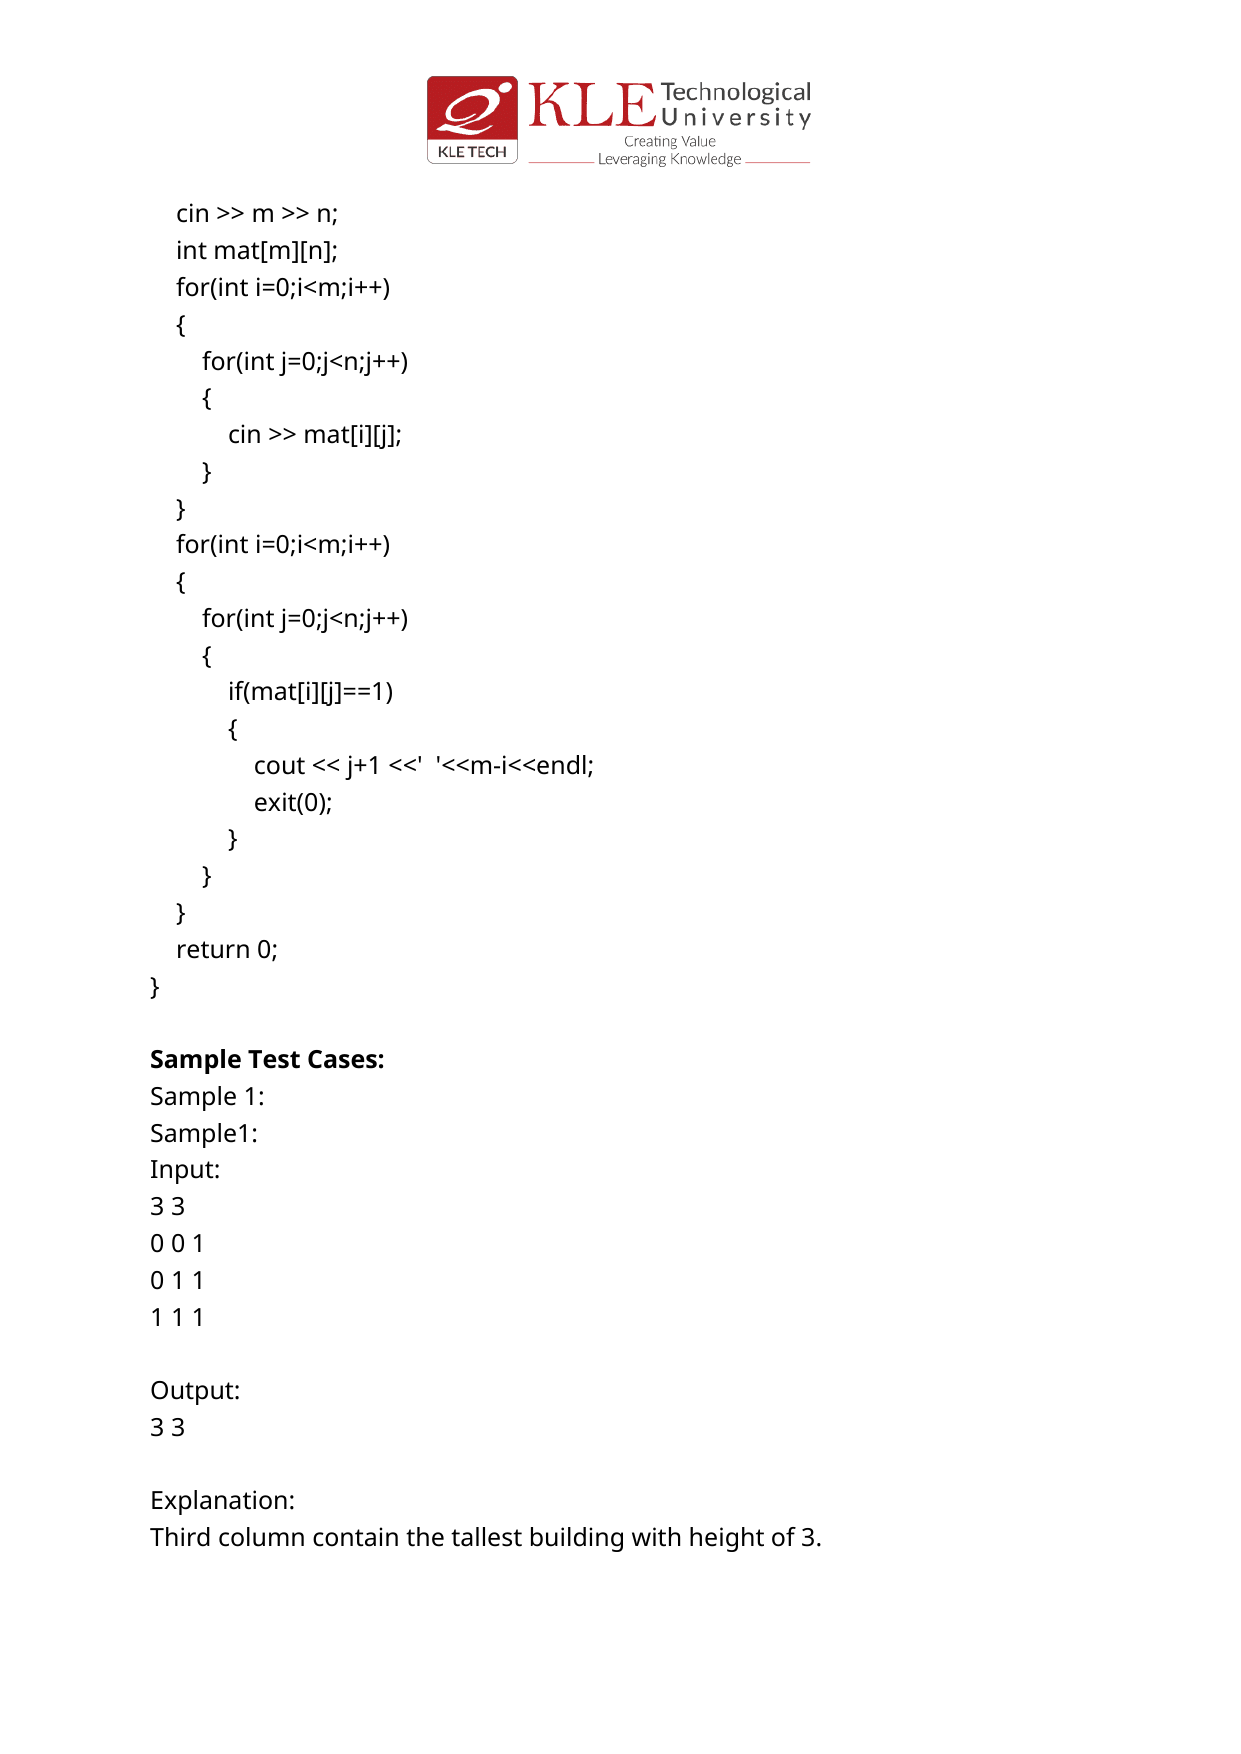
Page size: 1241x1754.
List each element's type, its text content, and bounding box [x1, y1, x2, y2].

text } [150, 968, 1090, 1002]
text } [150, 490, 1090, 524]
text 0 0 1 [150, 1226, 1090, 1260]
text } [150, 453, 1090, 487]
text for(int i=0;i<m;i++) [150, 269, 1090, 304]
text Sample1: [150, 1115, 1090, 1149]
text exit(0); [150, 784, 1090, 818]
text 1 1 1 [150, 1299, 1090, 1333]
text Sample 1: [150, 1078, 1090, 1113]
text Explanation: [150, 1483, 1090, 1517]
text Third column contain the tallest building with height of 3. [150, 1520, 1090, 1554]
text } [150, 821, 1090, 855]
picture [421, 73, 819, 168]
text cin >> m >> n; [150, 196, 1090, 230]
text Input: [150, 1152, 1090, 1186]
text cin >> mat[i][j]; [150, 417, 1090, 451]
text for(int j=0;j<n;j++) [150, 343, 1090, 377]
text cout << j+1 <<' '<<m-i<<endl; [150, 748, 1090, 782]
text int mat[m][n]; [150, 233, 1090, 267]
text { [150, 306, 1090, 340]
text { [150, 380, 1090, 414]
text 3 3 [150, 1409, 1090, 1443]
text } [150, 858, 1090, 892]
text 0 1 1 [150, 1262, 1090, 1296]
text Sample Test Cases: [150, 1042, 1090, 1076]
text for(int j=0;j<n;j++) [150, 601, 1090, 634]
text if(mat[i][j]==1) [150, 674, 1090, 708]
text 3 3 [150, 1189, 1090, 1223]
text { [150, 711, 1090, 745]
text { [150, 637, 1090, 671]
text { [150, 564, 1090, 598]
text Output: [150, 1373, 1090, 1407]
text for(int i=0;i<m;i++) [150, 527, 1090, 561]
text } [150, 895, 1090, 929]
text return 0; [150, 931, 1090, 966]
